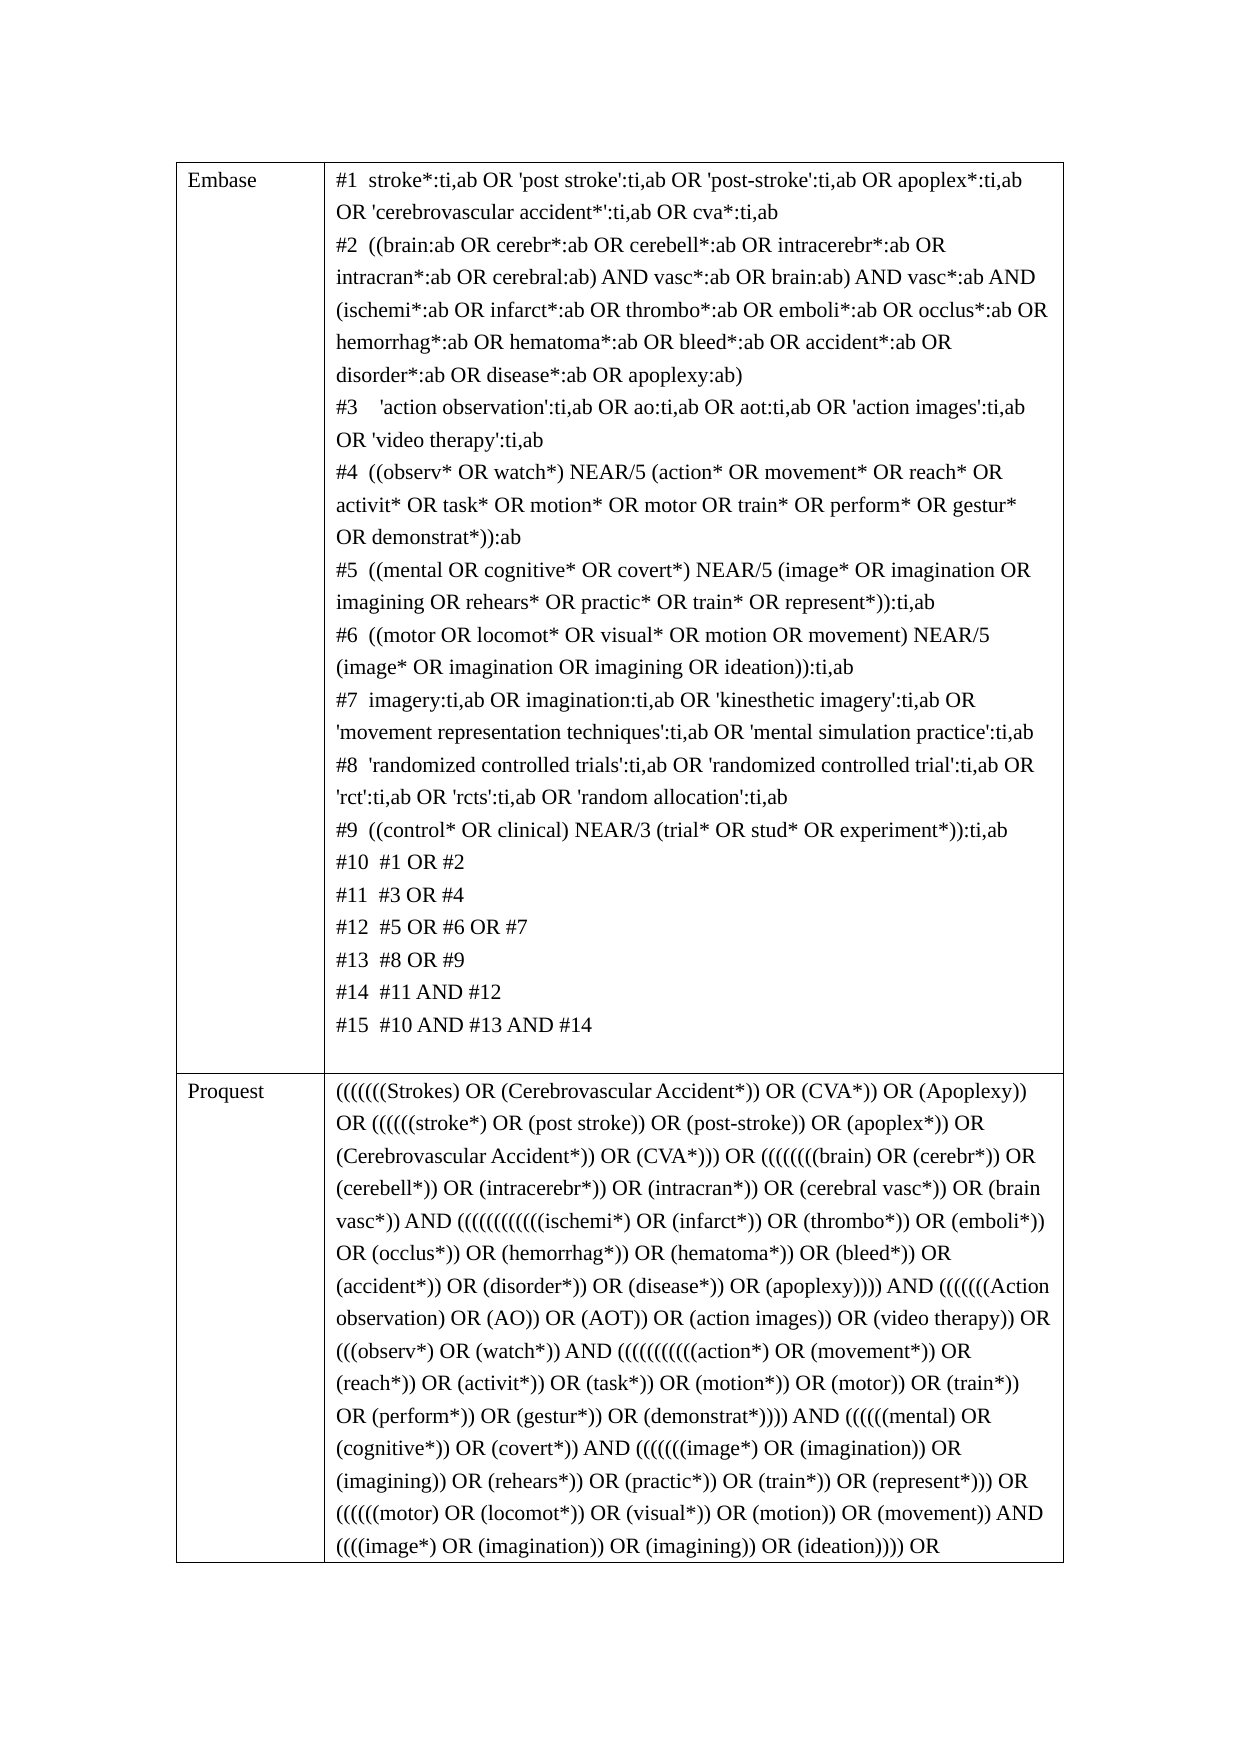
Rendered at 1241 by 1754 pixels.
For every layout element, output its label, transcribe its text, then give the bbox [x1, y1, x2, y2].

table_header #1 stroke*:ti,ab OR 'post stroke':ti,ab OR 'post‐stroke':ti,ab OR apoplex*:ti,ab OR 'cerebrovascular accident*':ti,ab OR cva*:ti,ab #2 ((brain:ab OR cerebr*:ab OR cerebell*:ab OR intracerebr*:ab OR intracran*:ab OR cerebral:ab) AND vasc*:ab OR brain:ab) AND vasc*:ab AND (ischemi*:ab OR infarct*:ab OR thrombo*:ab OR emboli*:ab OR occlus*:ab OR hemorrhag*:ab OR hematoma*:ab OR bleed*:ab OR accident*:ab OR disorder*:ab OR disease*:ab OR apoplexy:ab) #3 'action observation':ti,ab OR ao:ti,ab OR aot:ti,ab OR 'action images':ti,ab OR 'video therapy':ti,ab #4 ((observ* OR watch*) NEAR/5 (action* OR movement* OR reach* OR activit* OR task* OR motion* OR motor OR train* OR perform* OR gestur* OR demonstrat*)):ab #5 ((mental OR cognitive* OR covert*) NEAR/5 (image* OR imagination OR imagining OR rehears* OR practic* OR train* OR represent*)):ti,ab #6 ((motor OR locomot* OR visual* OR motion OR movement) NEAR/5 (image* OR imagination OR imagining OR ideation)):ti,ab #7 imagery:ti,ab OR imagination:ti,ab OR 'kinesthetic imagery':ti,ab OR 'movement representation techniques':ti,ab OR 'mental simulation practice':ti,ab #8 'randomized controlled trials':ti,ab OR 'randomized controlled trial':ti,ab OR 'rct':ti,ab OR 'rcts':ti,ab OR 'random allocation':ti,ab #9 ((control* OR clinical) NEAR/3 (trial* OR stud* OR experiment*)):ti,ab #10 #1 OR #2 #11 #3 OR #4 #12 #5 OR #6 OR #7 #13 #8 OR #9 #14 #11 AND #12 #15 #10 AND #13 AND #14 [325, 163, 1063, 1073]
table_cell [325, 1074, 1063, 1562]
table_header Embase [177, 163, 324, 1073]
table_cell Proquest [177, 1074, 324, 1562]
